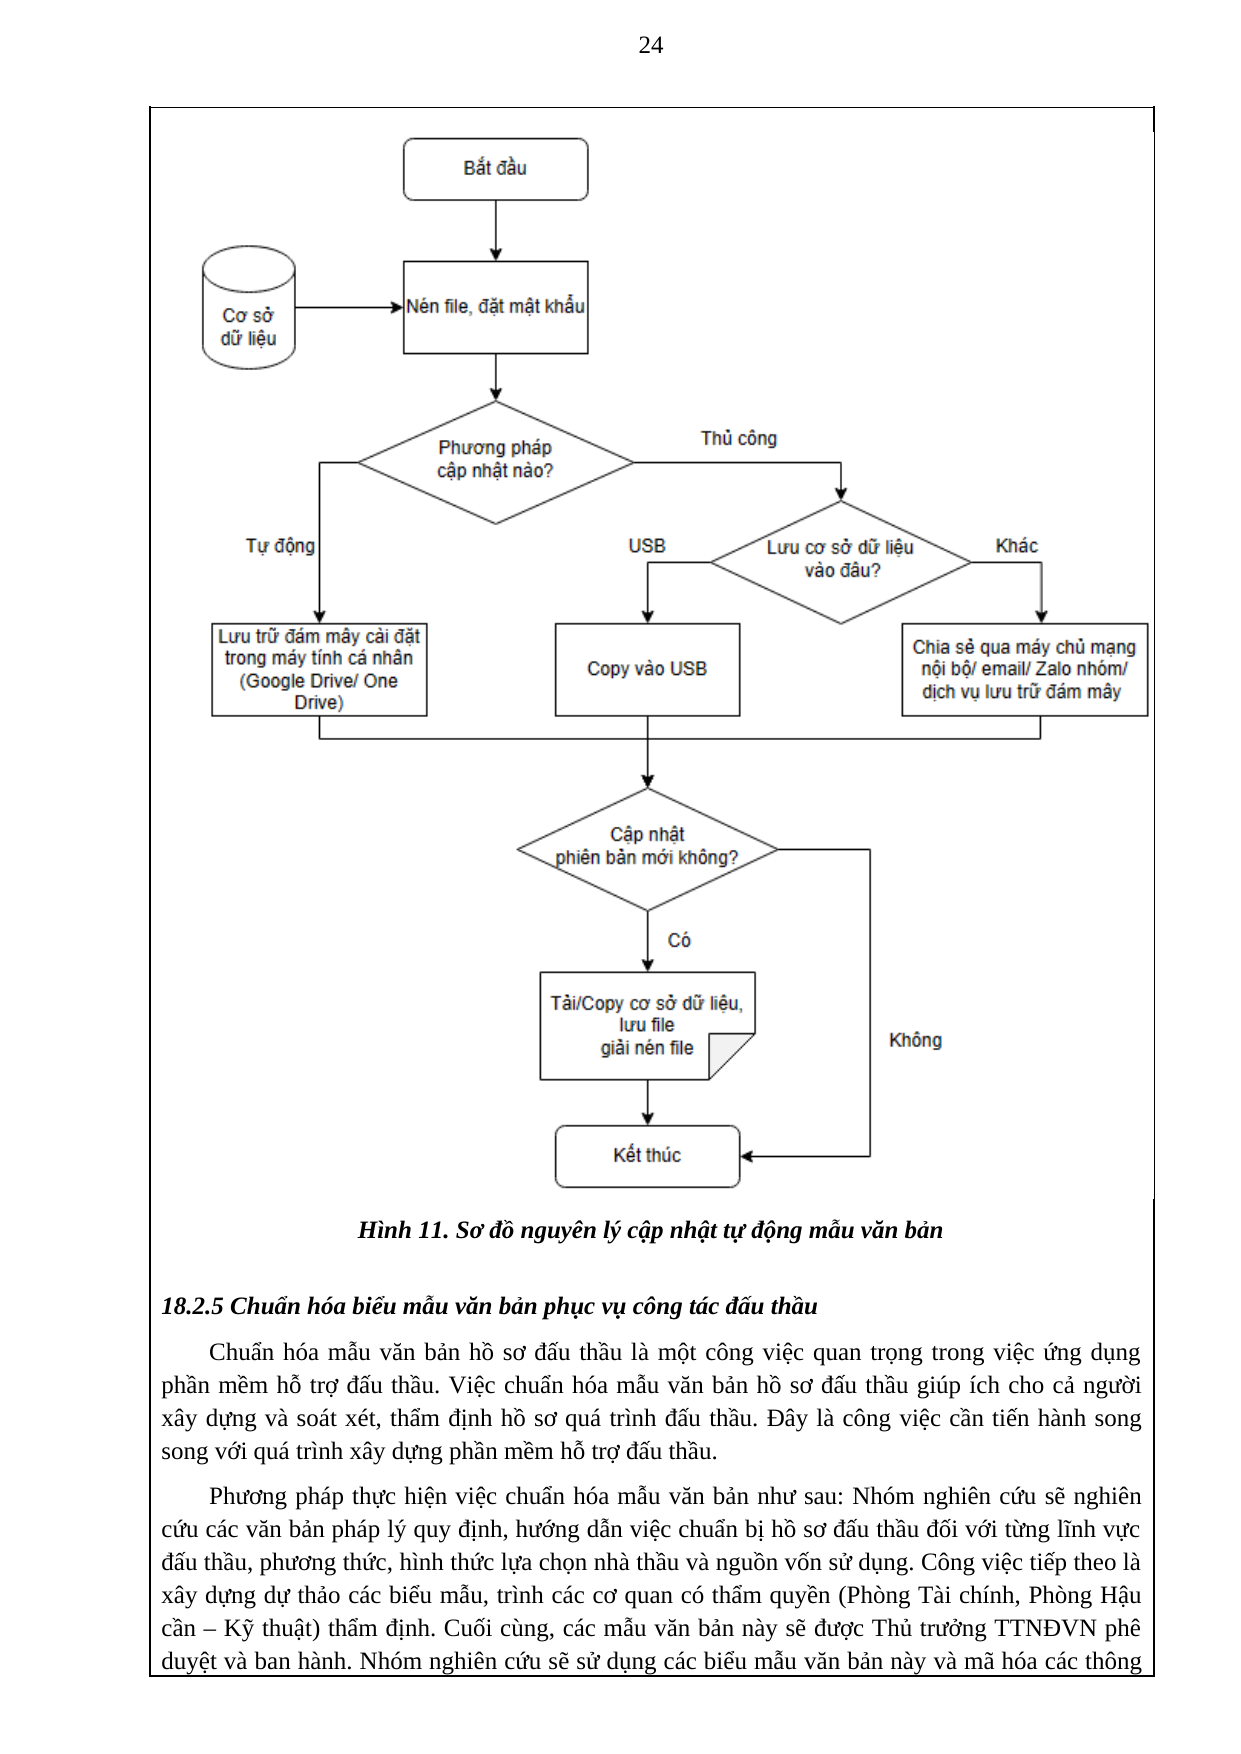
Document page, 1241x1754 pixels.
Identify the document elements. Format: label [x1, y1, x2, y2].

picture [161, 132, 1154, 1199]
table_cell [151, 108, 1153, 1675]
